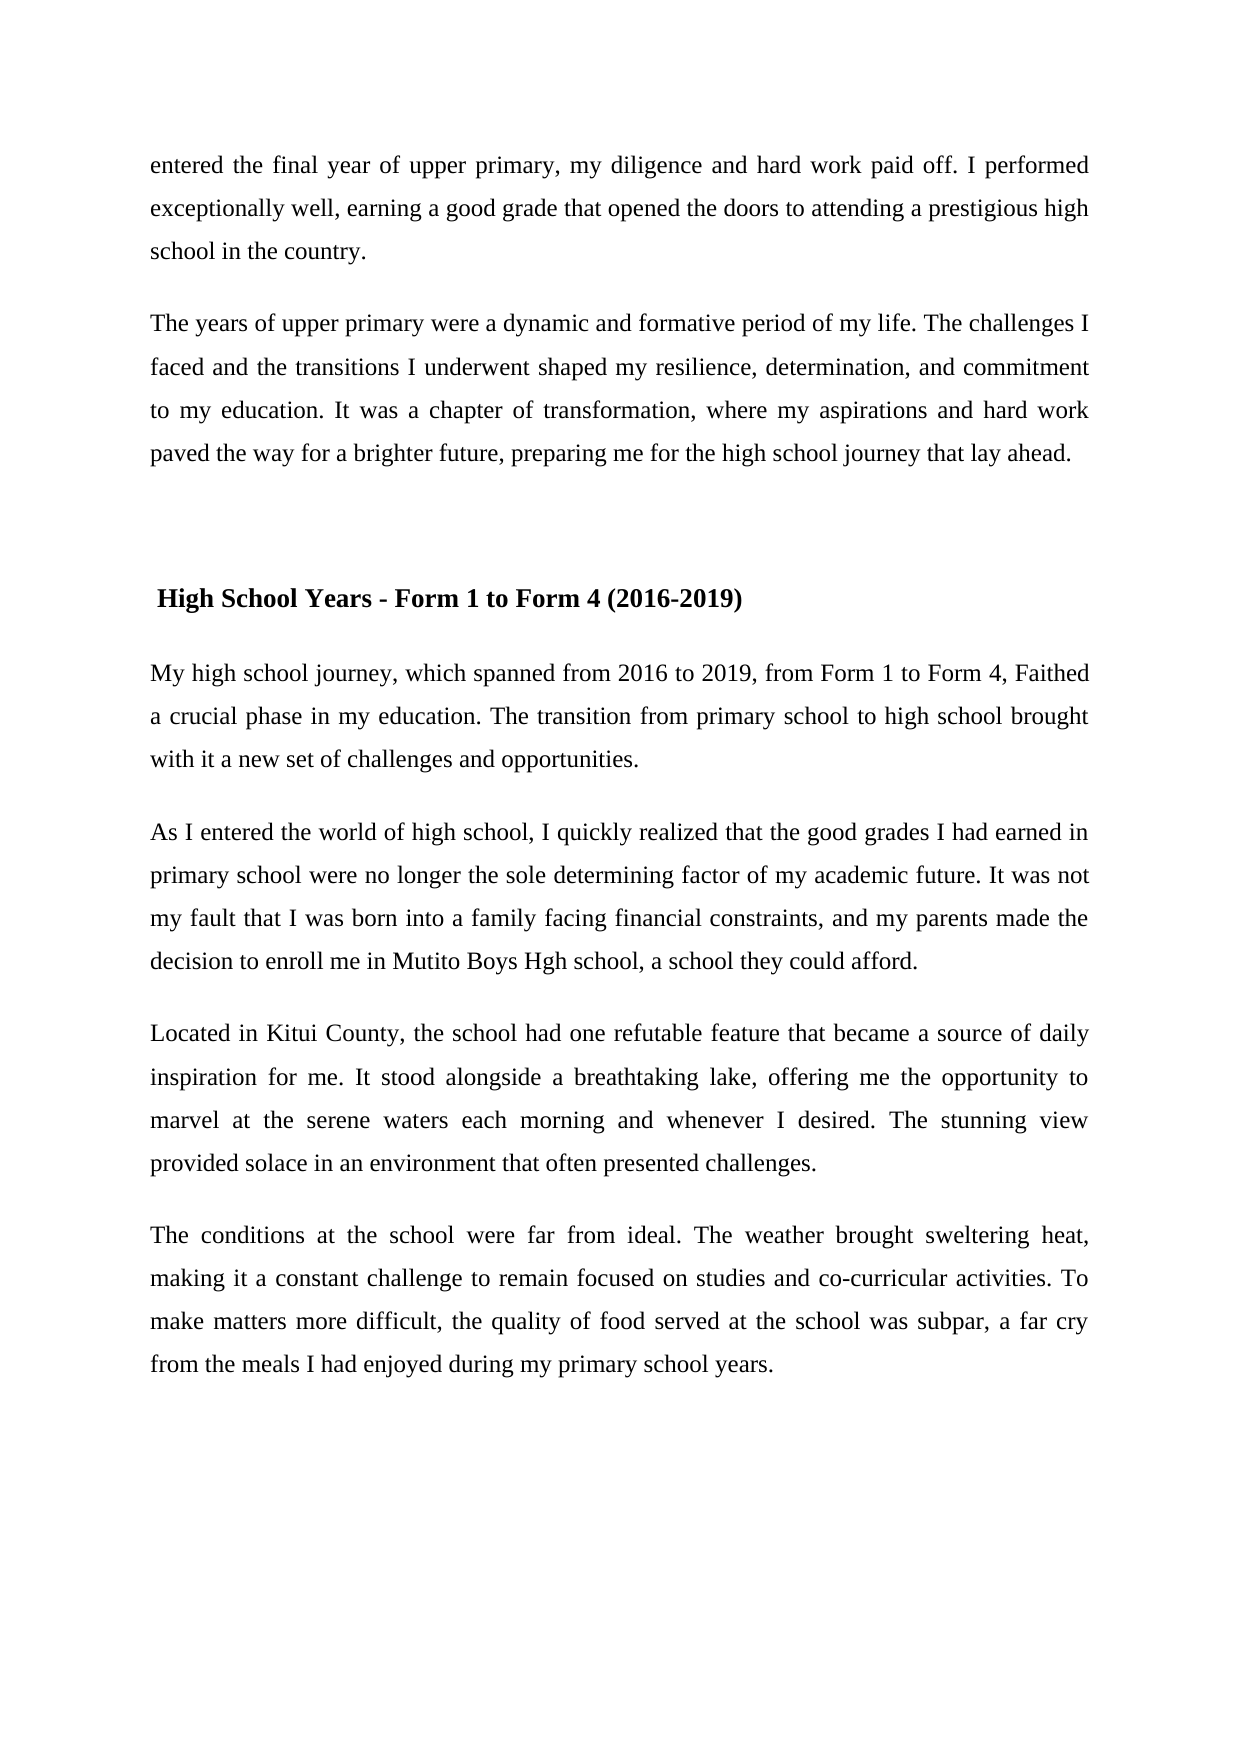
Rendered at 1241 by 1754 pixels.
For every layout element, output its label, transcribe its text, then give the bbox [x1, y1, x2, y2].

subtitle High School Years - Form 1 to Form 4 (2016-2019) [150, 582, 1090, 614]
text The conditions at the school were far from ideal. The weather brought sweltering heat, making it a constant challenge to remain focused on studies and co-curricular activities. To make matters more difficult, the quality of food served at the school was subpar, a far cry from the meals I had enjoyed during my primary school years. [150, 1220, 1090, 1378]
text As I entered the world of high school, I quickly realized that the good grades I had earned in primary school were no longer the sole determining factor of my academic future. It was not my fault that I was born into a family facing financial constraints, and my parents made the decision to enroll me in Mutito Boys Hgh school, a school they could afford. [150, 817, 1090, 975]
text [150, 150, 1090, 265]
text Located in Kitui County, the school had one refutable feature that became a source of daily inspiration for me. It stood alongside a breathtaking lake, offering me the opportunity to marvel at the serene waters each morning and whenever I desired. The stunning view provided solace in an environment that often presented challenges. [150, 1018, 1090, 1177]
text The years of upper primary were a dynamic and formative period of my life. The challenges I faced and the transitions I underwent shaped my resilience, determination, and commitment to my education. It was a chapter of transformation, where my aspirations and hard work paved the way for a brighter future, preparing me for the high school journey that lay ahead. [150, 308, 1090, 467]
text My high school journey, which spanned from 2016 to 2019, from Form 1 to Form 4, Faithed a crucial phase in my education. The transition from primary school to high school brought with it a new set of challenges and opportunities. [150, 658, 1090, 773]
